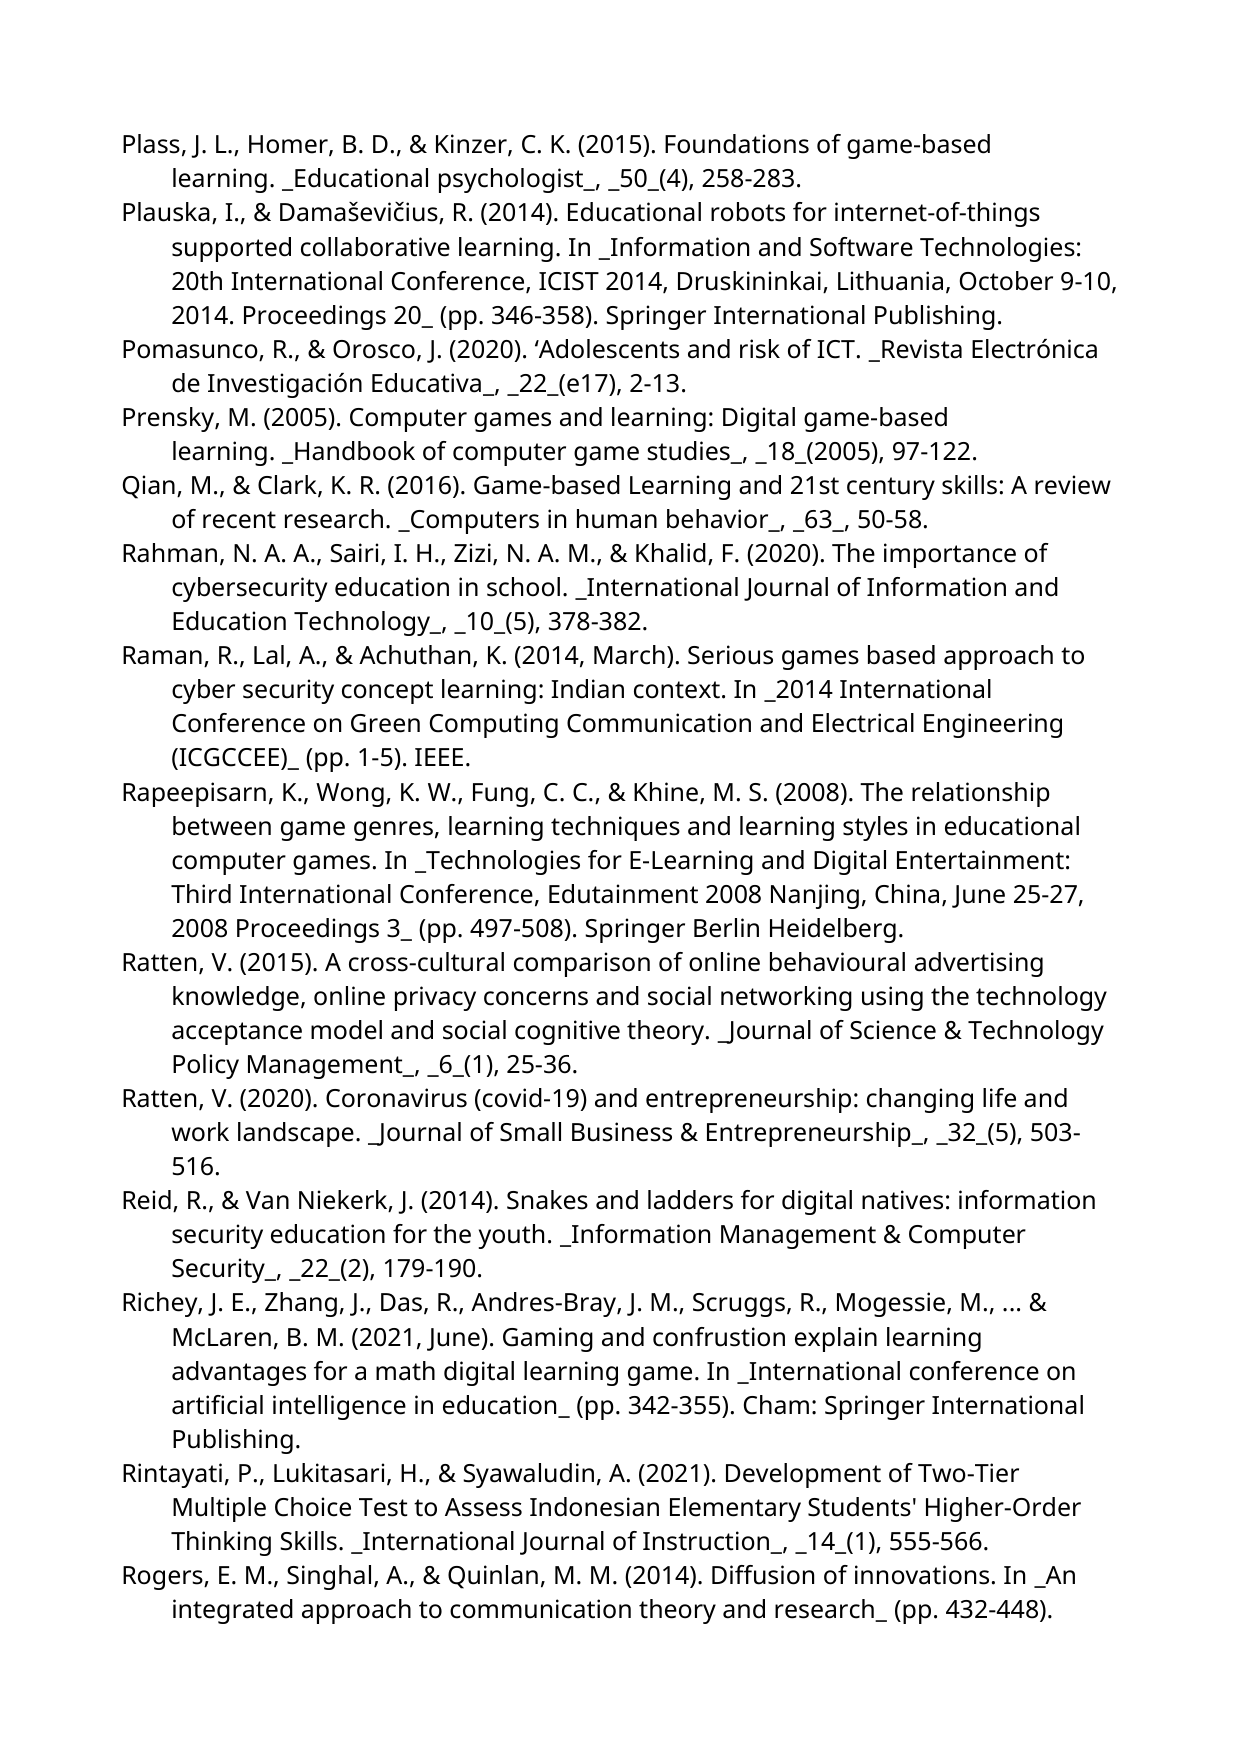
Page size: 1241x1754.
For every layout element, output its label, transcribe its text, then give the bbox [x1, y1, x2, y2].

table_cell Ratten, V. (2020). Coronavirus (covid-19) and entrepreneurship: changing life and work landscape. _Journal of Small Business & Entrepreneurship_, _32_(5), 503-516. [118, 1081, 1122, 1183]
table_cell Rapeepisarn, K., Wong, K. W., Fung, C. C., & Khine, M. S. (2008). The relationship between game genres, learning techniques and learning styles in educational computer games. In _Technologies for E-Learning and Digital Entertainment: Third International Conference, Edutainment 2008 Nanjing, China, June 25-27, 2008 Proceedings 3_ (pp. 497-508). Springer Berlin Heidelberg. [118, 774, 1122, 944]
table_cell Qian, M., & Clark, K. R. (2016). Game-based Learning and 21st century skills: A review of recent research. _Computers in human behavior_, _63_, 50-58. [118, 468, 1122, 536]
table_cell Raman, R., Lal, A., & Achuthan, K. (2014, March). Serious games based approach to cyber security concept learning: Indian context. In _2014 International Conference on Green Computing Communication and Electrical Engineering (ICGCCEE)_ (pp. 1-5). IEEE. [118, 638, 1122, 774]
table_cell Plass, J. L., Homer, B. D., & Kinzer, C. K. (2015). Foundations of game-based learning. _Educational psychologist_, _50_(4), 258-283. [118, 127, 1122, 195]
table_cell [118, 1558, 1122, 1626]
table_cell Ratten, V. (2015). A cross-cultural comparison of online behavioural advertising knowledge, online privacy concerns and social networking using the technology acceptance model and social cognitive theory. _Journal of Science & Technology Policy Management_, _6_(1), 25-36. [118, 945, 1122, 1081]
table_cell Reid, R., & Van Niekerk, J. (2014). Snakes and ladders for digital natives: information security education for the youth. _Information Management & Computer Security_, _22_(2), 179-190. [118, 1183, 1122, 1285]
table_cell Pomasunco, R., & Orosco, J. (2020). ‘Adolescents and risk of ICT. _Revista Electrónica de Investigación Educativa_, _22_(e17), 2-13. [118, 331, 1122, 399]
table_cell Rahman, N. A. A., Sairi, I. H., Zizi, N. A. M., & Khalid, F. (2020). The importance of cybersecurity education in school. _International Journal of Information and Education Technology_, _10_(5), 378-382. [118, 536, 1122, 638]
table_cell Plauska, I., & Damaševičius, R. (2014). Educational robots for internet-of-things supported collaborative learning. In _Information and Software Technologies: 20th International Conference, ICIST 2014, Druskininkai, Lithuania, October 9-10, 2014. Proceedings 20_ (pp. 346-358). Springer International Publishing. [118, 195, 1122, 331]
table_cell Prensky, M. (2005). Computer games and learning: Digital game-based learning. _Handbook of computer game studies_, _18_(2005), 97-122. [118, 400, 1122, 468]
table_cell Richey, J. E., Zhang, J., Das, R., Andres-Bray, J. M., Scruggs, R., Mogessie, M., ... & McLaren, B. M. (2021, June). Gaming and confrustion explain learning advantages for a math digital learning game. In _International conference on artificial intelligence in education_ (pp. 342-355). Cham: Springer International Publishing. [118, 1285, 1122, 1455]
table_cell Rintayati, P., Lukitasari, H., & Syawaludin, A. (2021). Development of Two-Tier Multiple Choice Test to Assess Indonesian Elementary Students' Higher-Order Thinking Skills. _International Journal of Instruction_, _14_(1), 555-566. [118, 1455, 1122, 1558]
